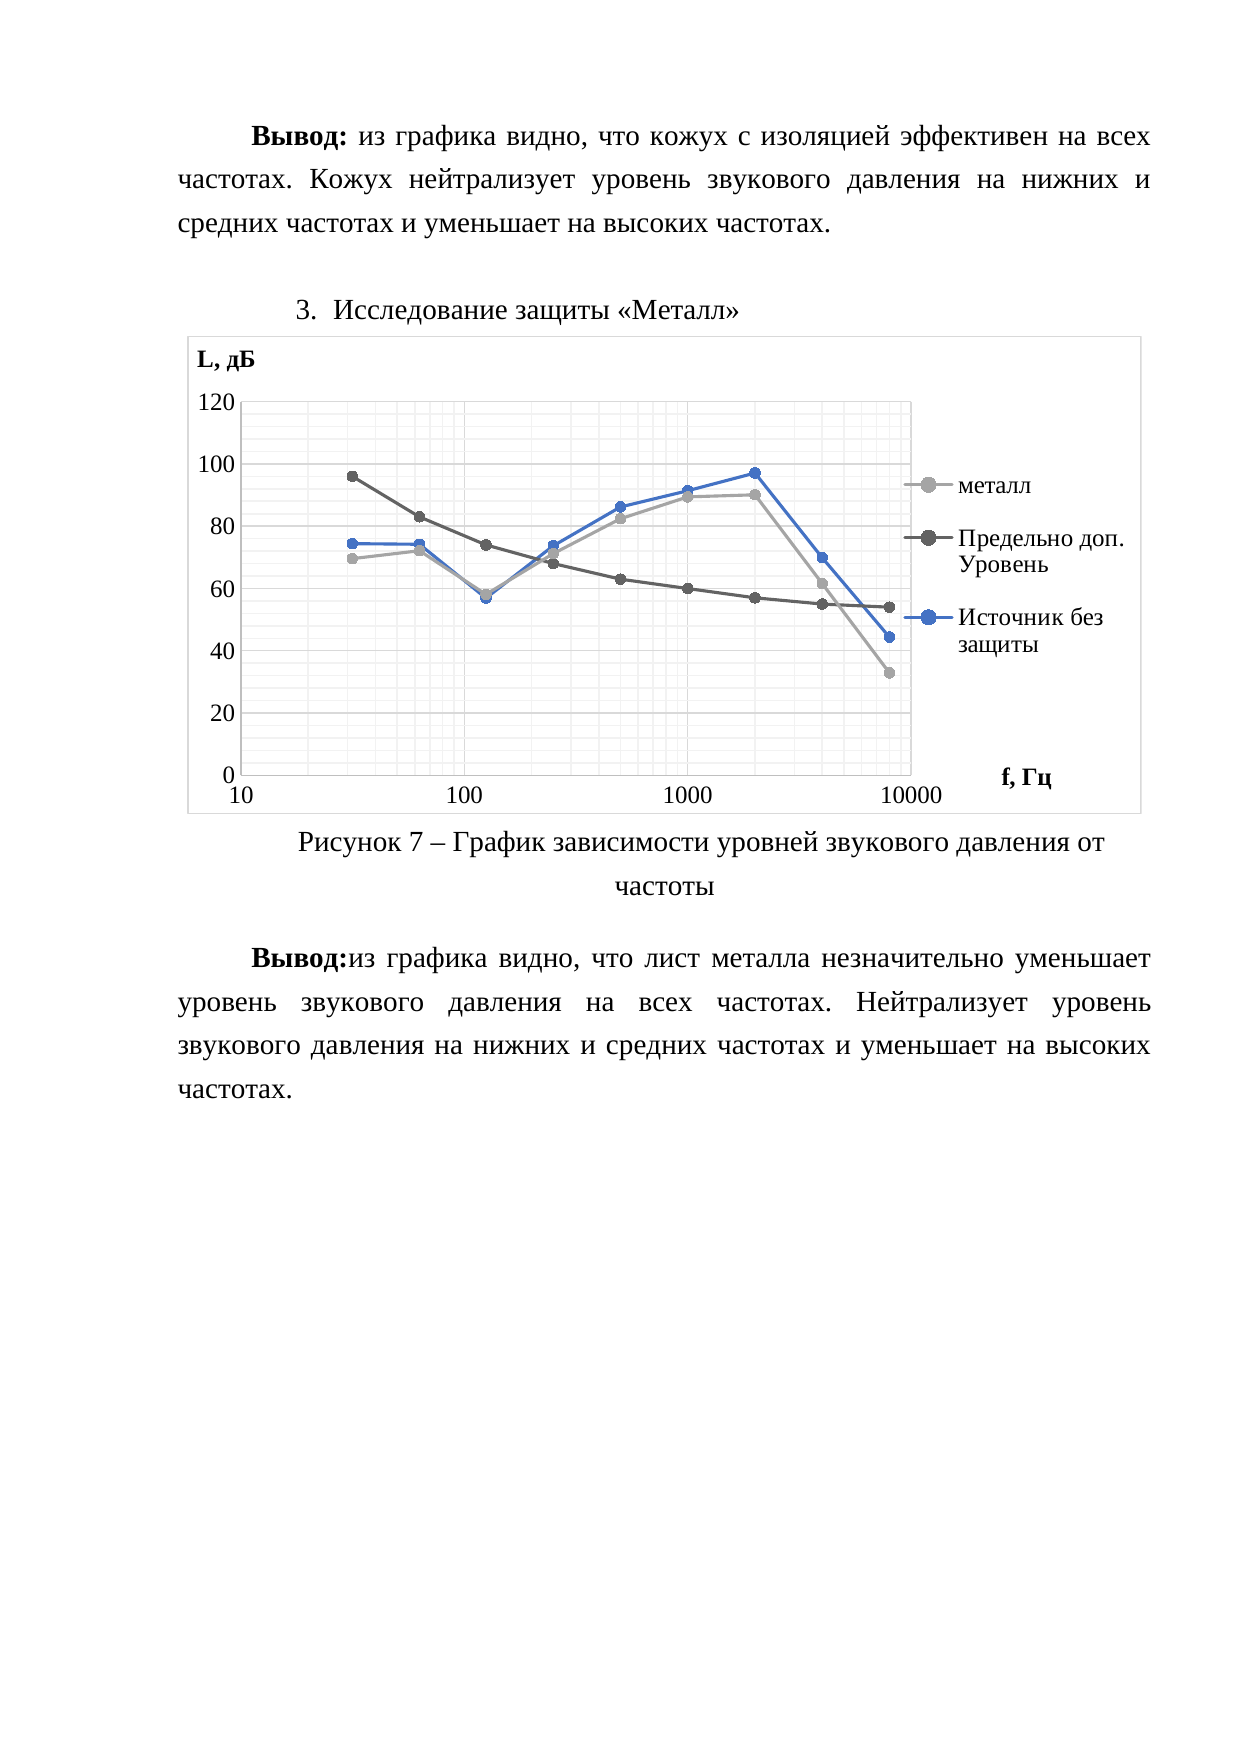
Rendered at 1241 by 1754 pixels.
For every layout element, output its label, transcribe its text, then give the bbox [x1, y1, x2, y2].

list Исследование защиты «Металл» [295, 292, 1152, 326]
text Вывод:из графика видно, что лист металла незначительно уменьшает уровень звукового давления на всех частотах. Нейтрализует уровень звукового давления на нижних и средних частотах и уменьшает на высоких частотах. [177, 940, 1152, 1104]
text Рисунок 7 – График зависимости уровней звукового давления от частоты [177, 824, 1152, 901]
text Вывод: из графика видно, что кожух с изоляцией эффективен на всех частотах. Кожух нейтрализует уровень звукового давления на нижних и средних частотах и уменьшает на высоких частотах. [177, 118, 1152, 239]
